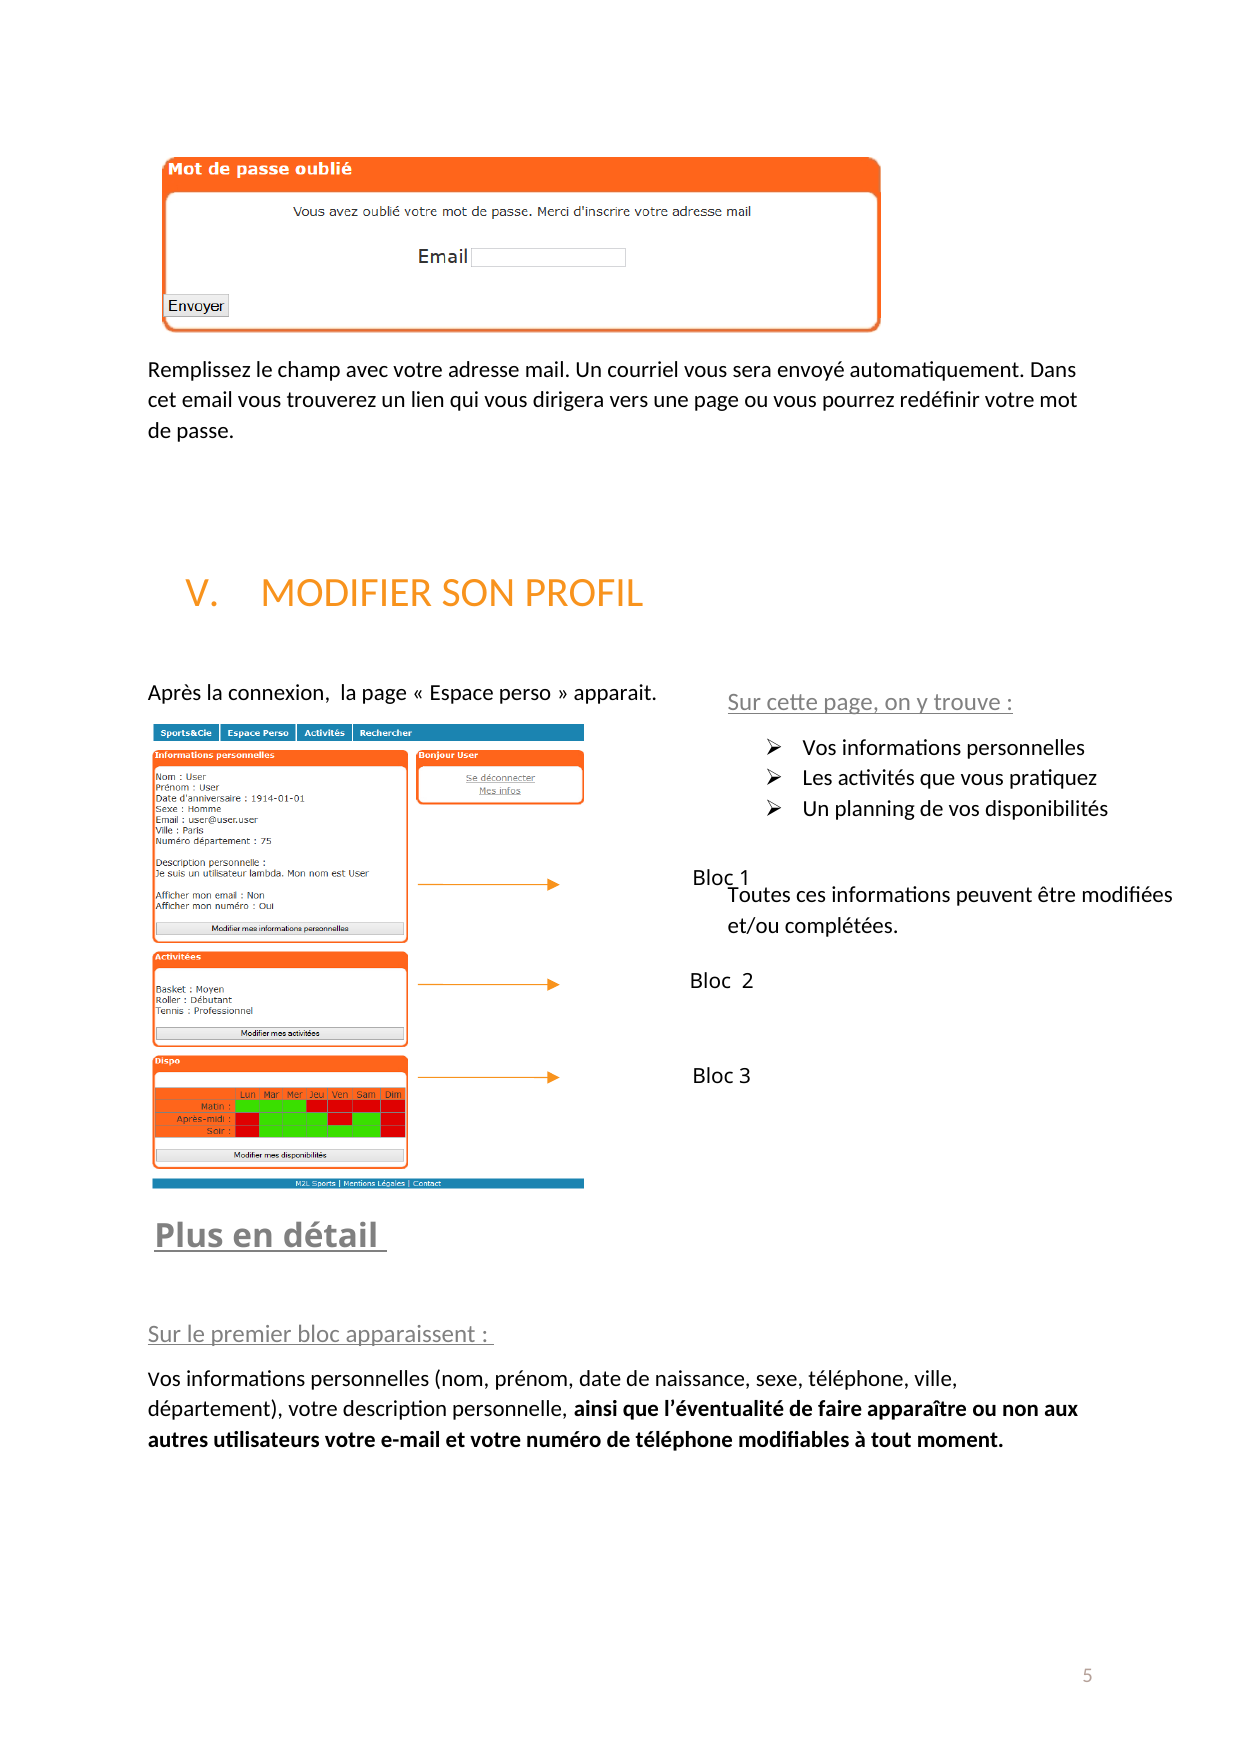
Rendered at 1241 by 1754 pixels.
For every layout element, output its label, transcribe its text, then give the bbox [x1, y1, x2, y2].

picture [147, 147, 896, 340]
list MODIFIER SON PROFIL [185, 566, 1092, 617]
picture [147, 721, 590, 1197]
text Plus en détail [148, 1212, 1092, 1257]
text Remplissez le champ avec votre adresse mail. Un courriel vous sera envoyé automatiquement. Dans cet email vous trouverez un lien qui vous dirigera vers une page ou vous pourrez redéfinir votre mot de passe. [148, 355, 1092, 444]
text Vos informations personnelles (nom, prénom, date de naissance, sexe, téléphone, ville, département), votre description personnelle, ainsi que l’éventualité de faire apparaître ou non aux autres utilisateurs votre e-mail et votre numéro de téléphone modifiables à tout moment. [148, 1364, 1092, 1453]
list Après la connexion, la page « Espace perso » apparait. [148, 678, 1092, 706]
text Sur le premier bloc apparaissent : [148, 1318, 1092, 1348]
